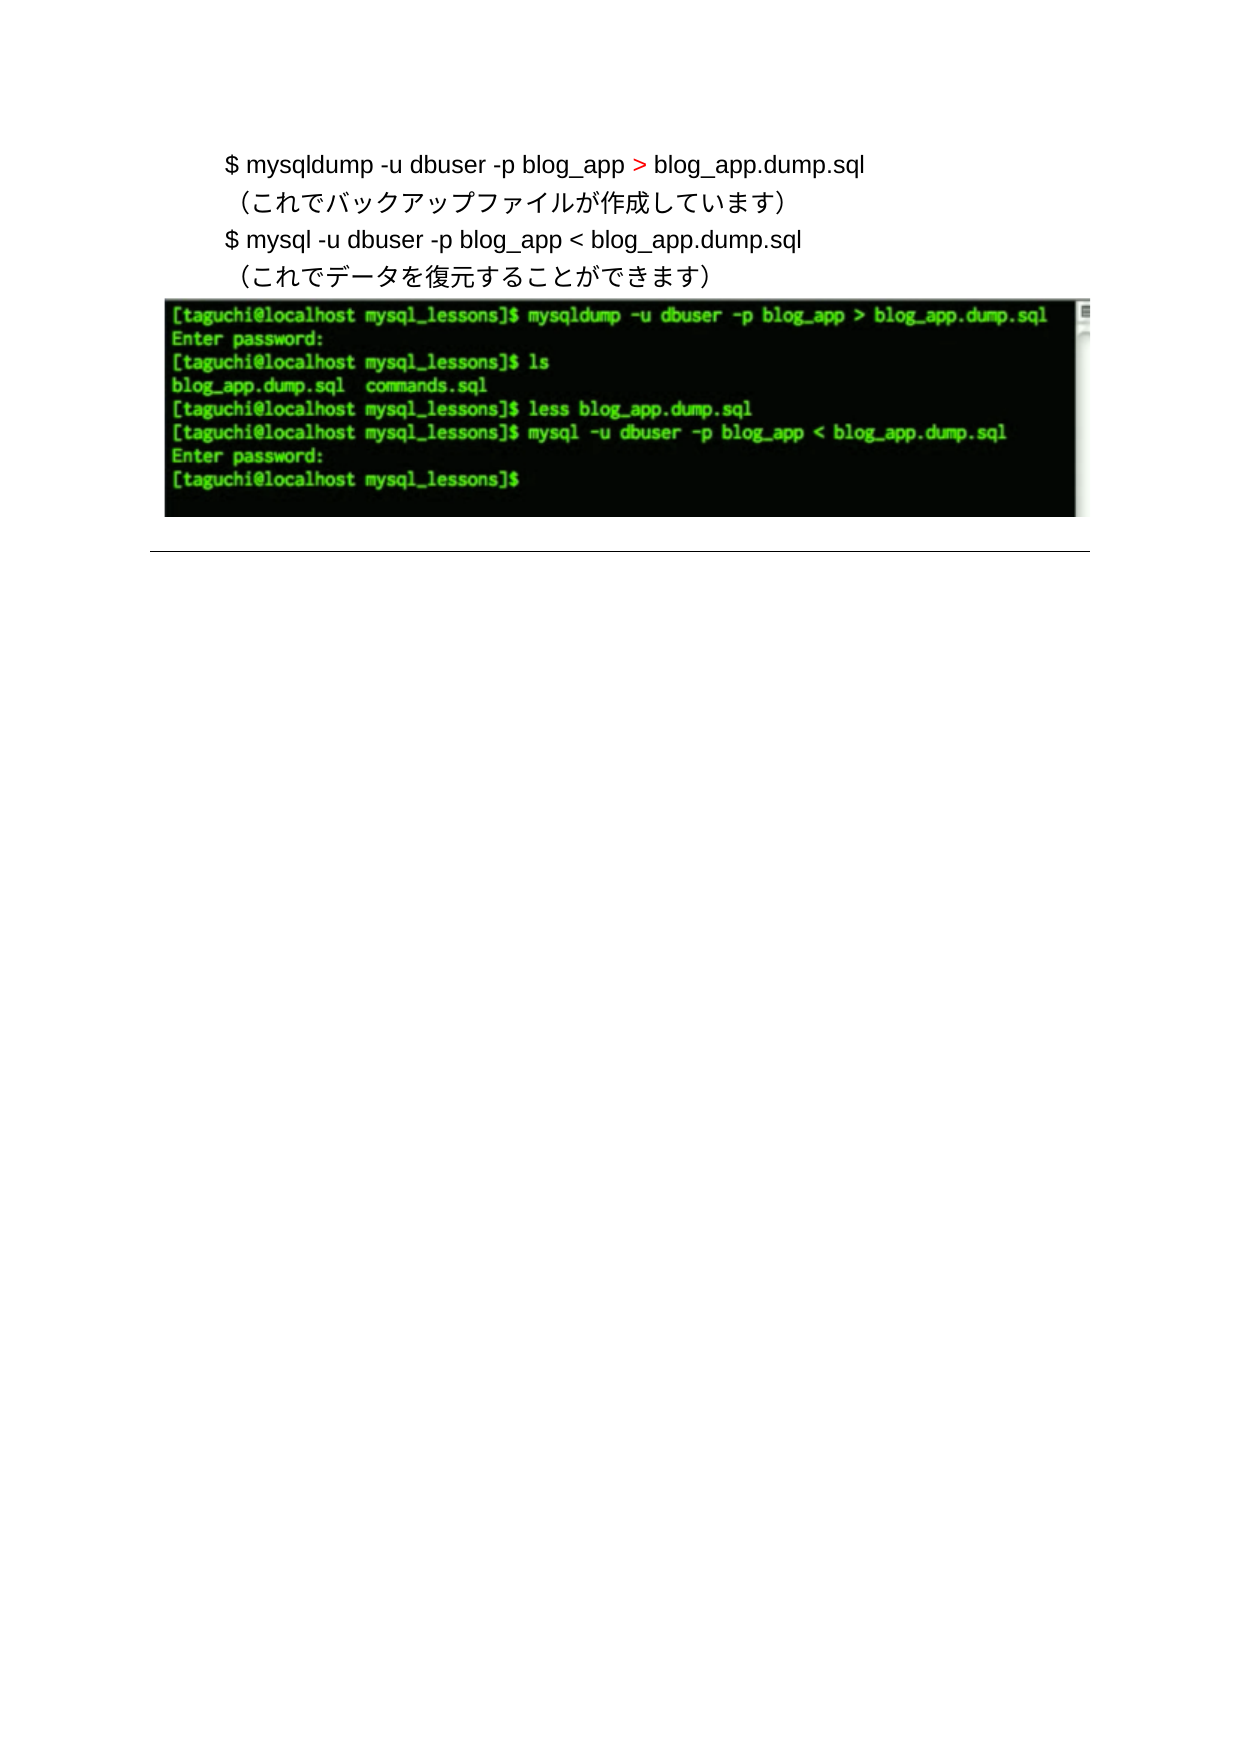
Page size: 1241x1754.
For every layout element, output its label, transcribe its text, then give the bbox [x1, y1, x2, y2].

text $ mysql -u dbuser -p blog_app < blog_app.dump.sql [150, 225, 1090, 253]
text $ mysqldump -u dbuser -p blog_app > blog_app.dump.sql [150, 150, 1090, 179]
text （これでデータを復元することができます） [150, 258, 1090, 297]
text （これでバックアップファイルが作成しています） [150, 183, 1090, 219]
picture [150, 297, 1091, 517]
